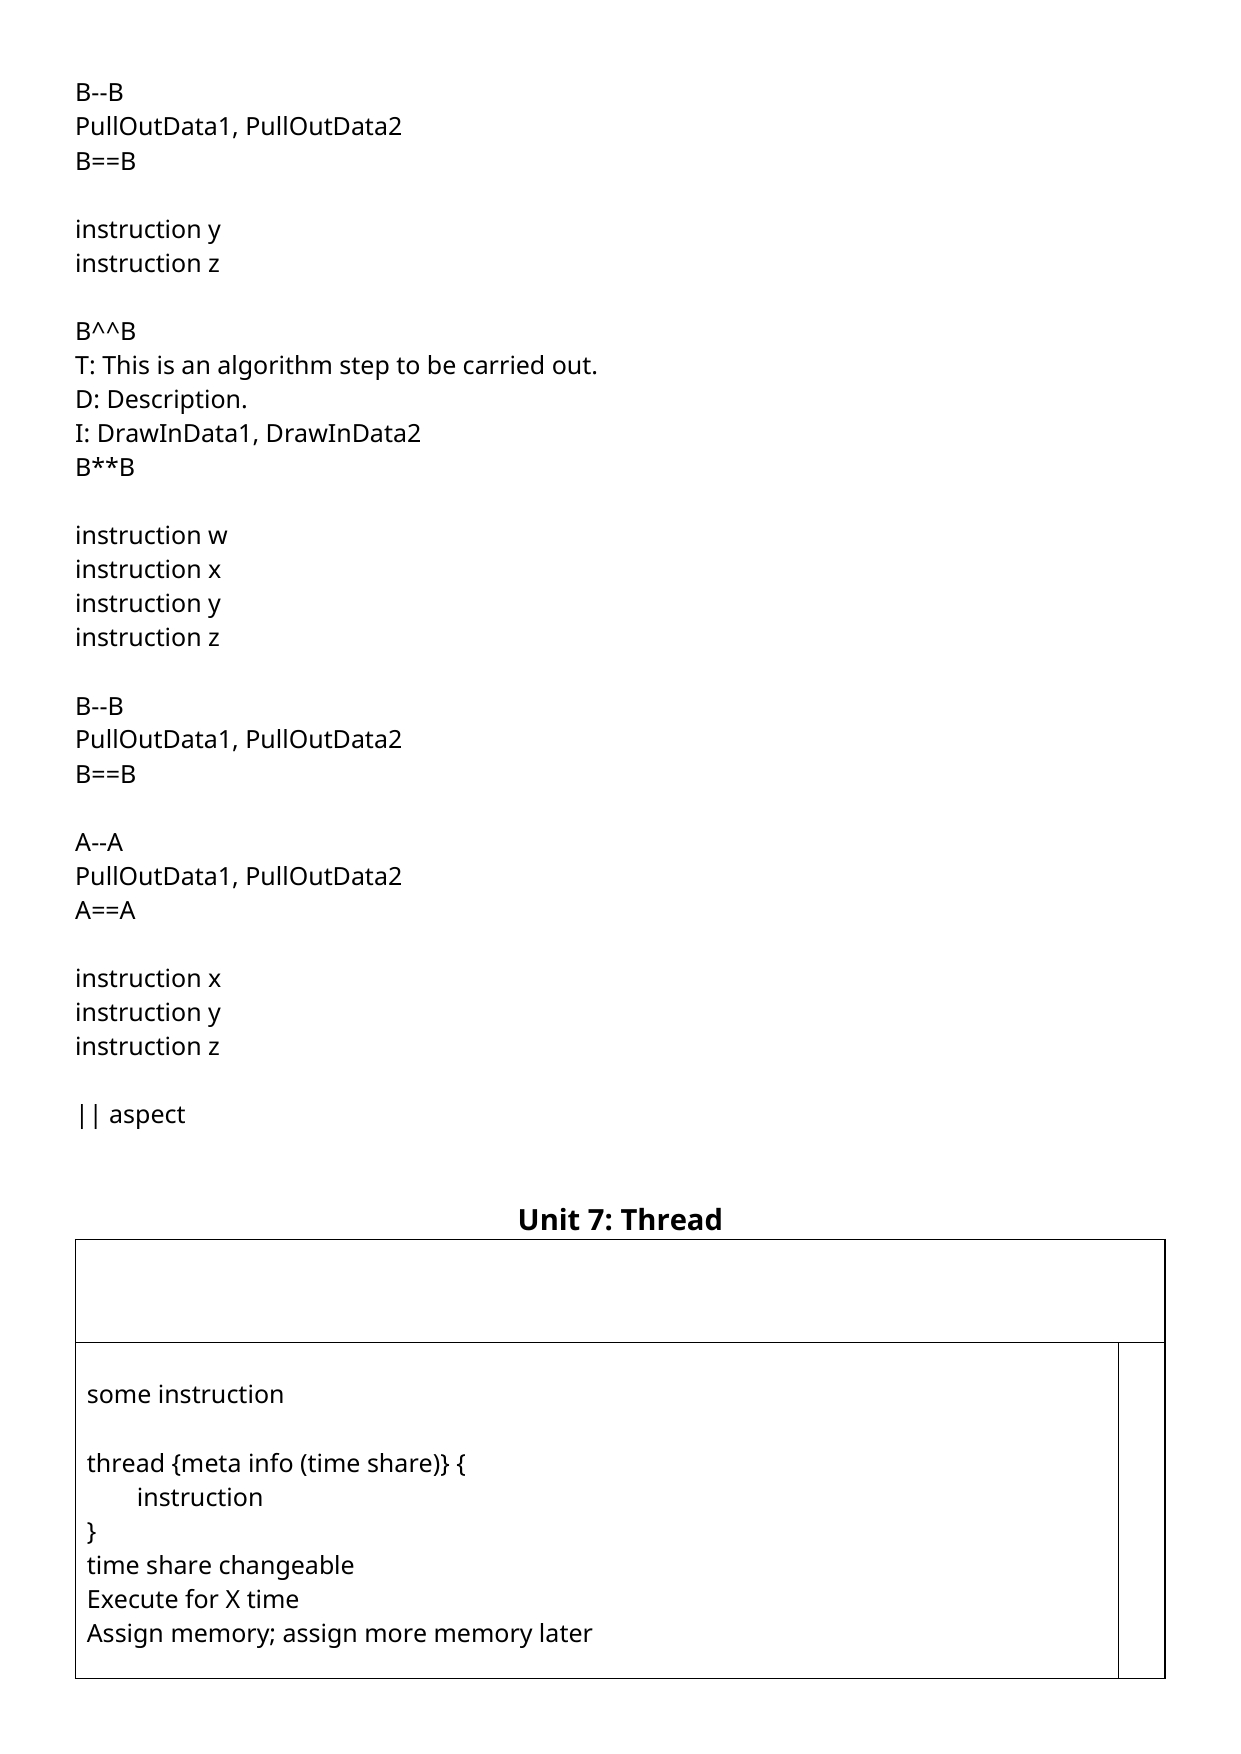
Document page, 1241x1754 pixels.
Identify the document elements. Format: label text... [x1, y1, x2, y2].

text B--B [75, 688, 1165, 722]
text instruction y [75, 211, 1165, 245]
text B==B [75, 756, 1165, 790]
text PullOutData1, PullOutData2 [75, 858, 1165, 892]
text PullOutData1, PullOutData2 [75, 109, 1165, 143]
table_cell [1119, 1343, 1164, 1678]
text B==B [75, 143, 1165, 177]
text instruction z [75, 1029, 1165, 1063]
text D: Description. [75, 382, 1165, 416]
text instruction w [75, 518, 1165, 552]
text A--A [75, 824, 1165, 858]
text instruction y [75, 995, 1165, 1029]
text instruction z [75, 620, 1165, 654]
text B^^B [75, 313, 1165, 347]
text I: DrawInData1, DrawInData2 [75, 416, 1165, 450]
text instruction z [75, 245, 1165, 279]
table_header [76, 1240, 1164, 1342]
text A==A [75, 892, 1165, 927]
text PullOutData1, PullOutData2 [75, 722, 1165, 756]
text instruction x [75, 961, 1165, 995]
text B**B [75, 450, 1165, 484]
text Unit 7: Thread [75, 1199, 1165, 1239]
text B--B [75, 75, 1165, 109]
text T: This is an algorithm step to be carried out. [75, 347, 1165, 382]
text || aspect [75, 1097, 1165, 1131]
text instruction x [75, 552, 1165, 586]
text instruction y [75, 586, 1165, 620]
